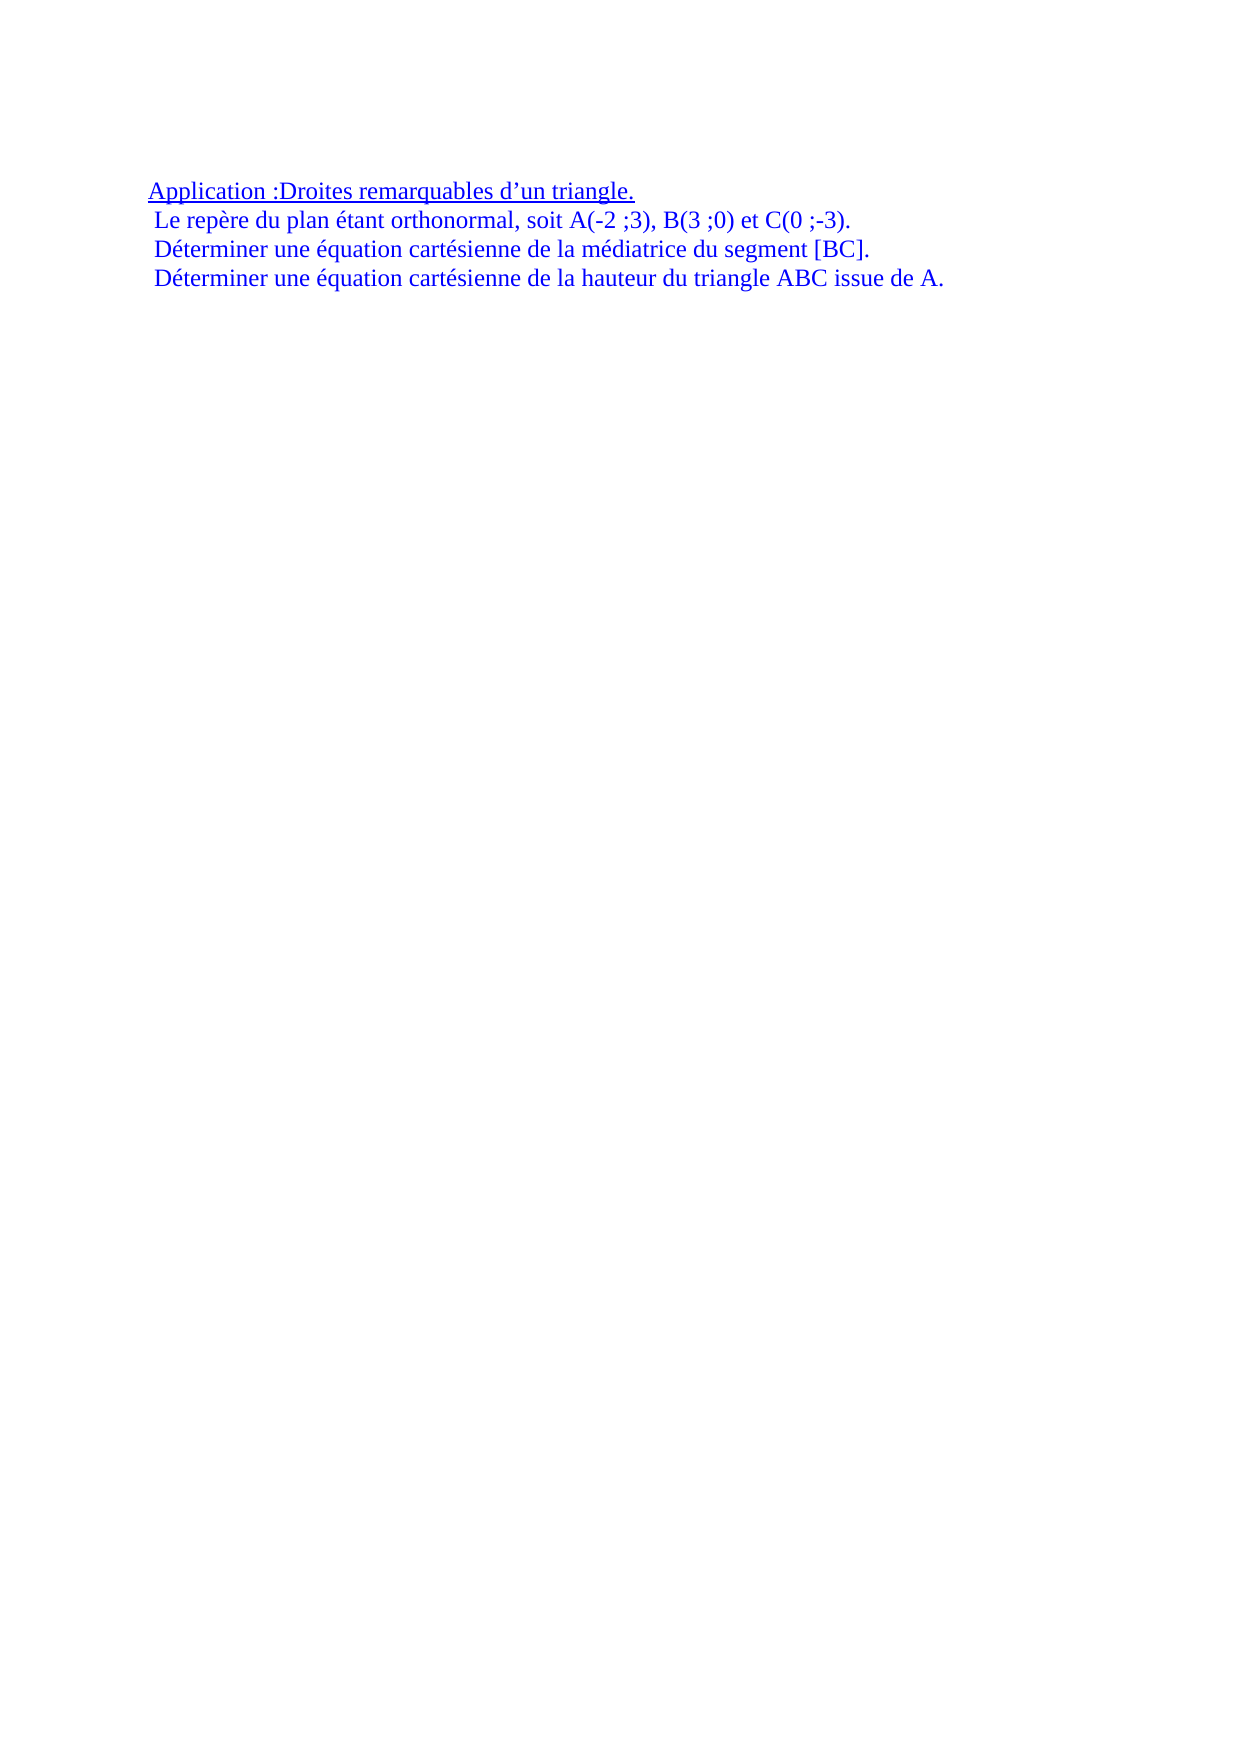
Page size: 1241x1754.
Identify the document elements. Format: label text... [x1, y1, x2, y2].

text Déterminer une équation cartésienne de la médiatrice du segment [BC]. [148, 234, 1092, 263]
text Application :Droites remarquables d’un triangle. [148, 176, 1092, 205]
text Le repère du plan étant orthonormal, soit A(-2 ;3), B(3 ;0) et C(0 ;-3). [148, 205, 1092, 234]
text Déterminer une équation cartésienne de la hauteur du triangle ABC issue de A. [148, 263, 1092, 291]
